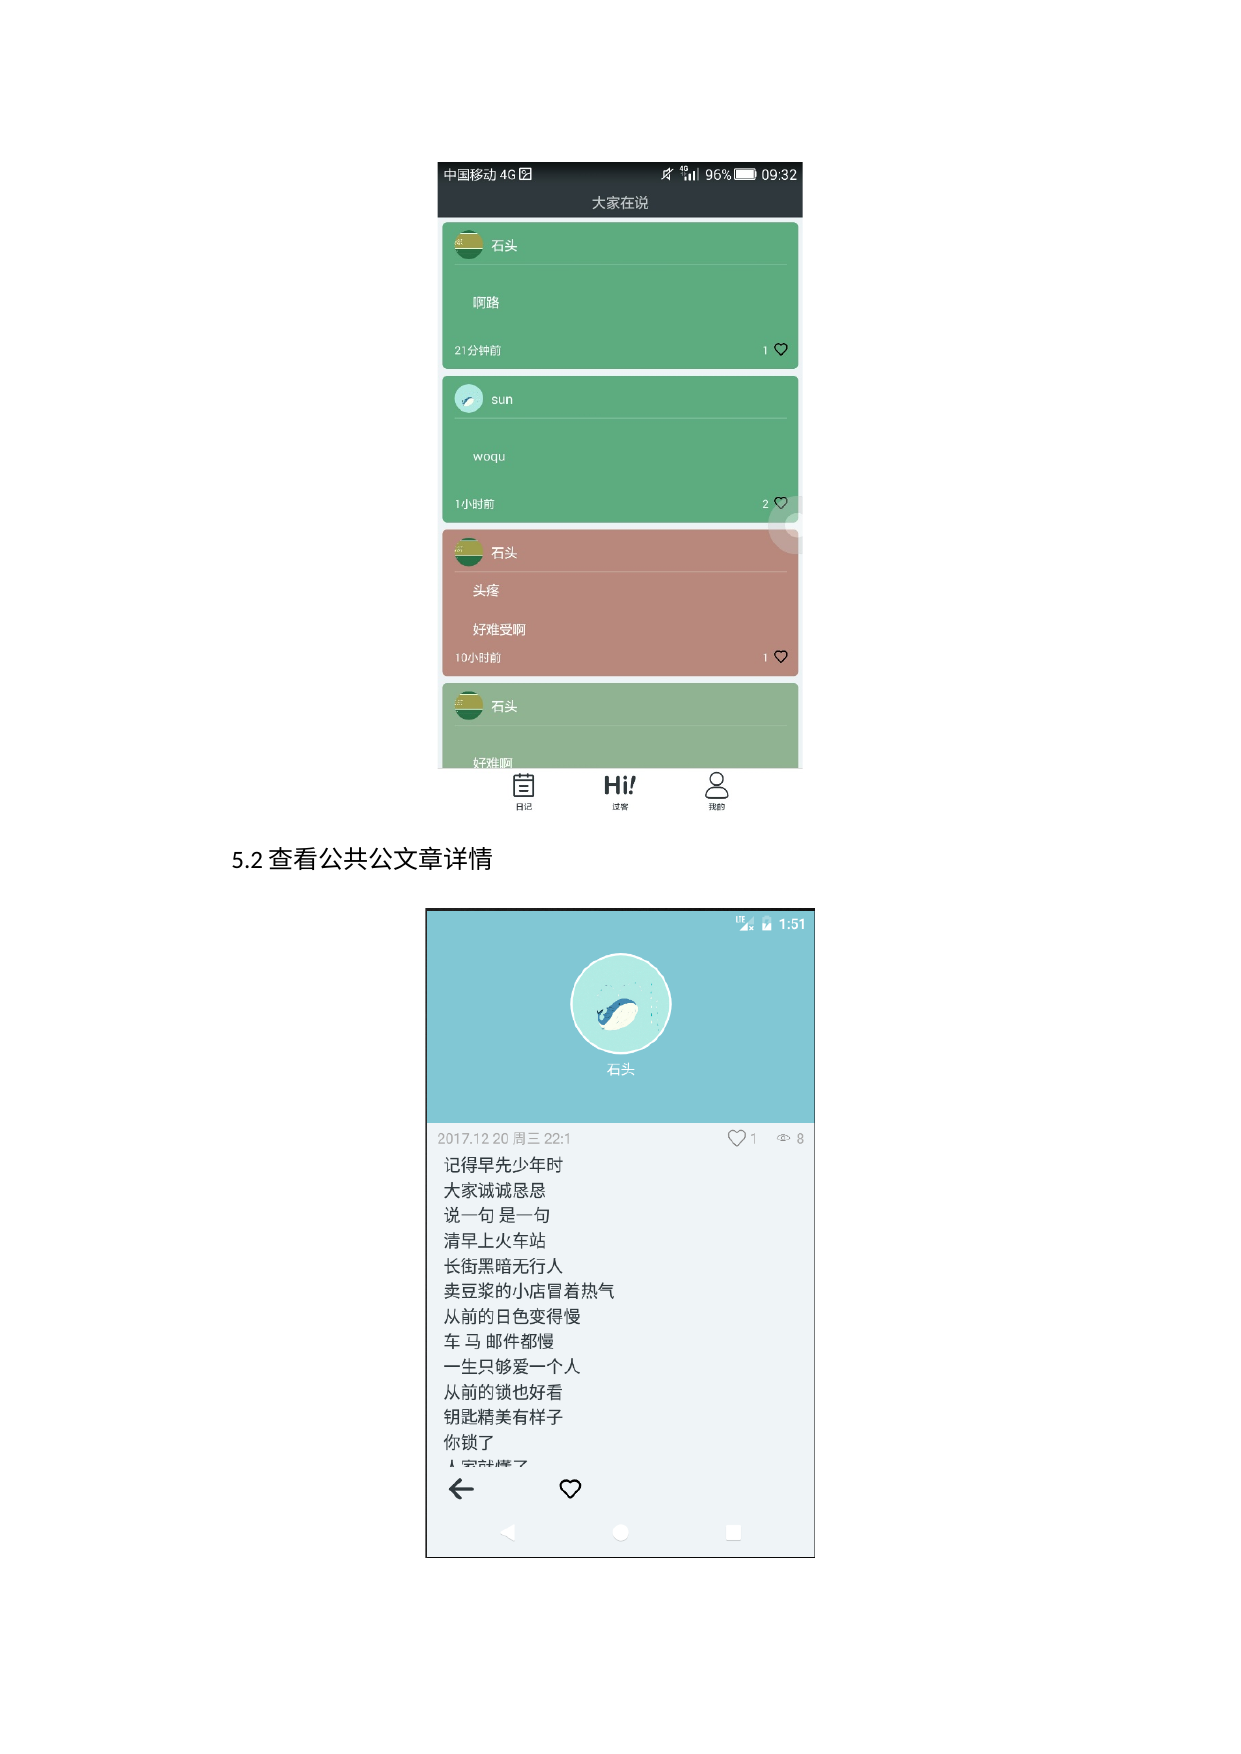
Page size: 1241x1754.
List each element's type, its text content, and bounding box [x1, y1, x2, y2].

text 5.2 查看公共公文章详情 [187, 825, 1053, 890]
picture [437, 162, 803, 812]
picture [425, 908, 815, 1558]
